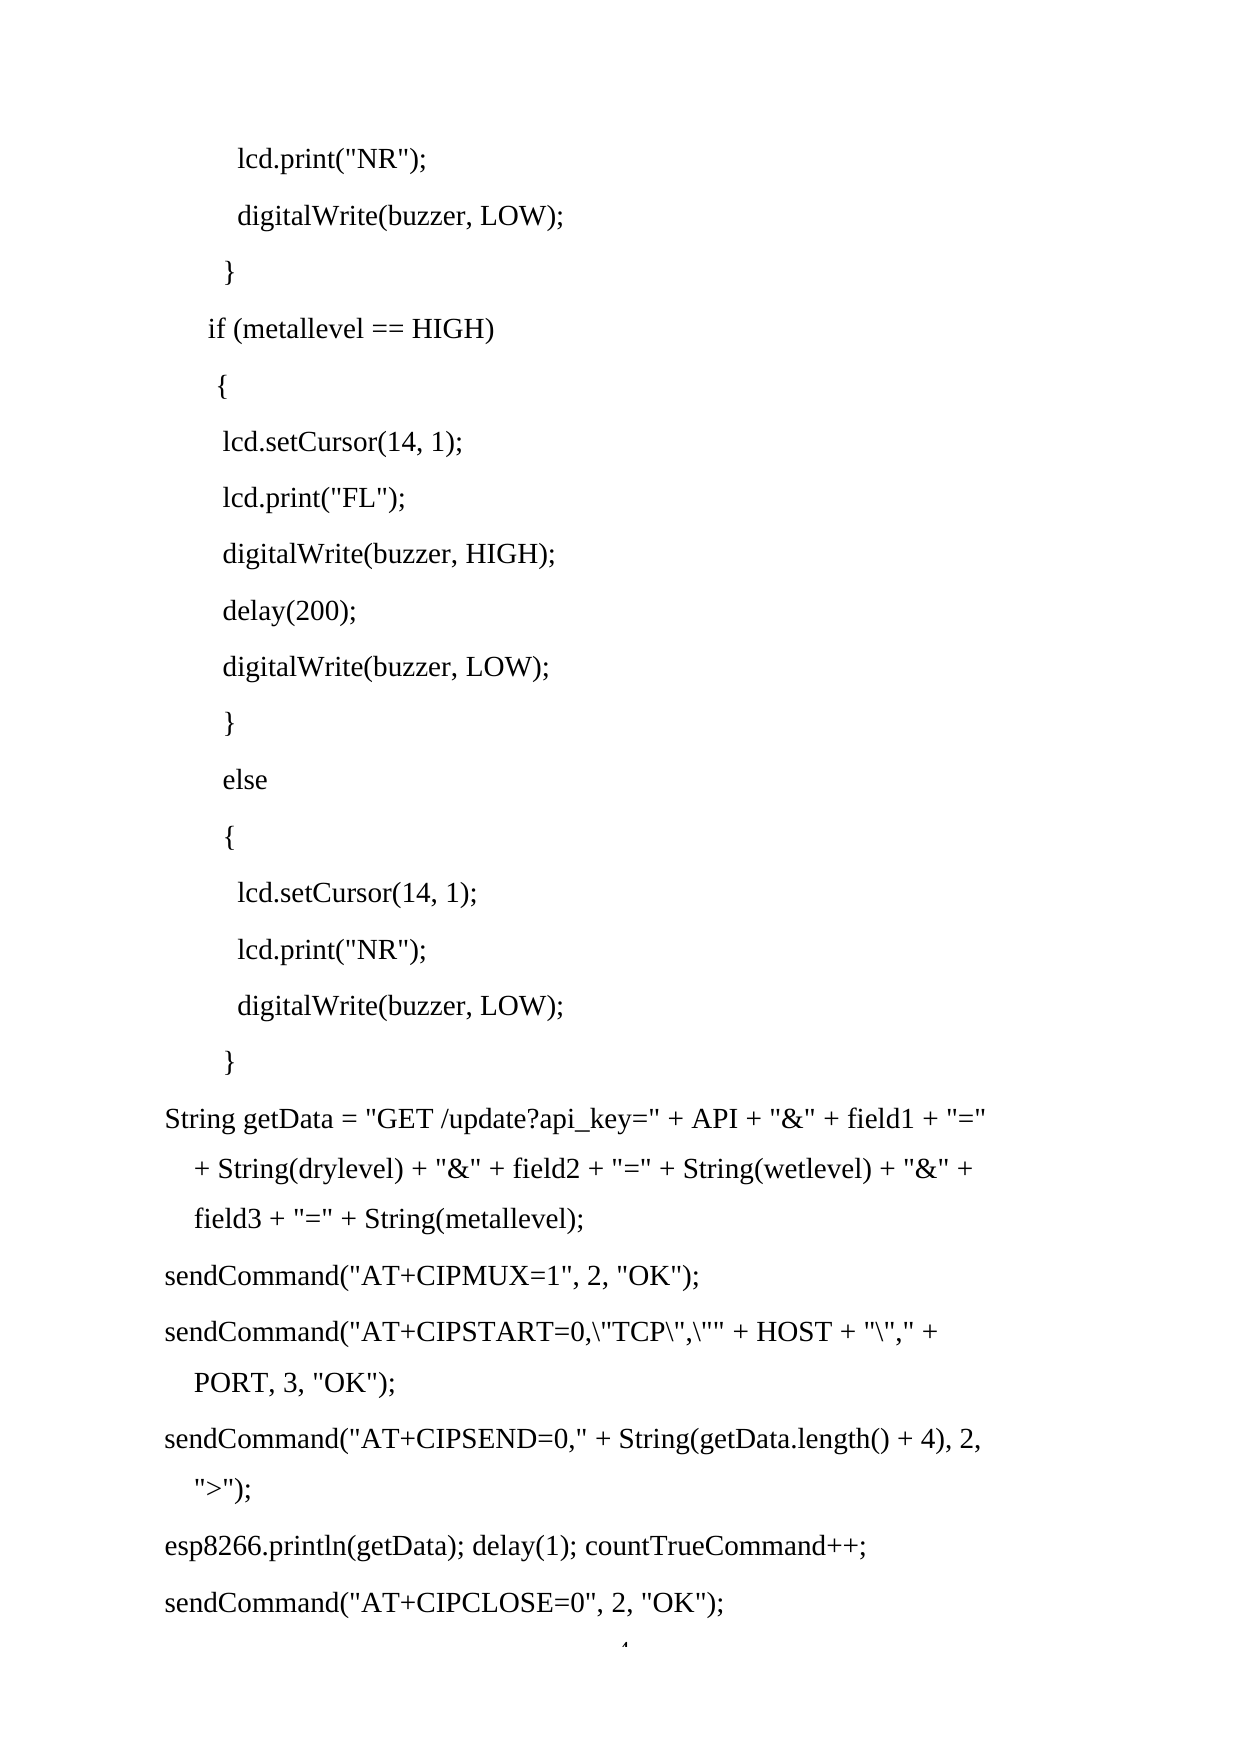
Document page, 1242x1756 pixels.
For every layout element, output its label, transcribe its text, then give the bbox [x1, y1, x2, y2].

text lcd.setCursor(14, 1); lcd.print("NR"); digitalWrite(buzzer, LOW); [237, 876, 612, 1022]
text } [222, 254, 1142, 288]
text sendCommand("AT+CIPSEND=0," + String(getData.length() + 4), 2, ">"); [164, 1421, 984, 1505]
text lcd.print("NR"); digitalWrite(buzzer, LOW); [237, 142, 612, 231]
text + String(drylevel) + "&" + field2 + "=" + String(wetlevel) + "&" + field3 + "=" + String(metallevel); [194, 1151, 1004, 1235]
text String getData = "GET /update?api_key=" + API + "&" + field1 + "=" [164, 1101, 1142, 1134]
text lcd.setCursor(14, 1); lcd.print("FL"); digitalWrite(buzzer, HIGH); delay(200); digitalWrite(buzzer, LOW); [222, 424, 558, 683]
text PORT, 3, "OK"); [194, 1371, 1142, 1398]
text { [215, 368, 1142, 401]
text { [222, 819, 1142, 852]
text esp8266.println(getData); delay(1); countTrueCommand++; [164, 1528, 1142, 1562]
text if (metallevel == HIGH) [208, 311, 1142, 344]
text } [222, 706, 1142, 739]
text sendCommand("AT+CIPMUX=1", 2, "OK"); sendCommand("AT+CIPSTART=0,\"TCP\",\"" + HOST + "\"," + [164, 1258, 1102, 1348]
text sendCommand("AT+CIPCLOSE=0", 2, "OK"); [164, 1585, 1142, 1618]
text else [222, 762, 1142, 796]
text } [222, 1044, 1142, 1078]
